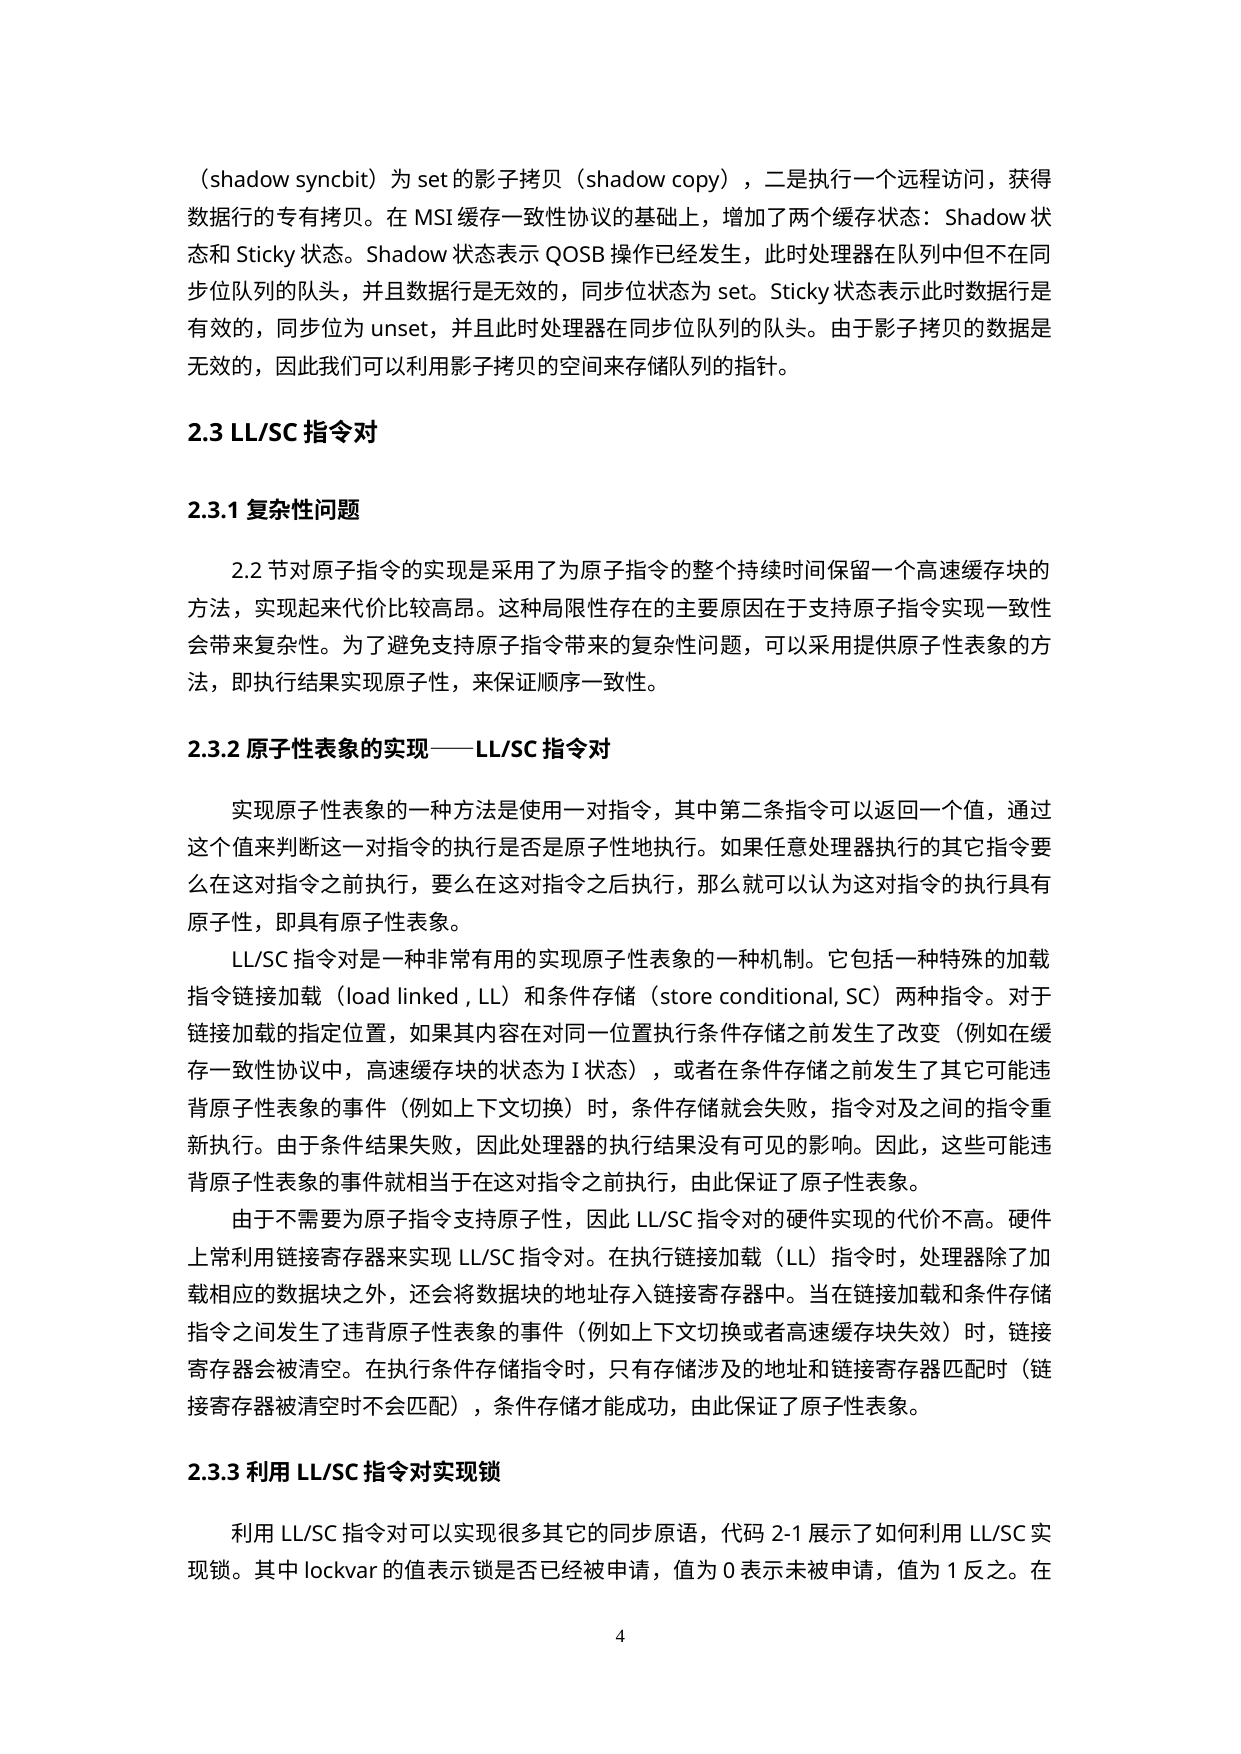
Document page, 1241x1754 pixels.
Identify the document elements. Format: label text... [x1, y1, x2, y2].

text 由于不需要为原子指令支持原子性，因此LL/SC指令对的硬件实现的代价不高。硬件上常利用链接寄存器来实现LL/SC指令对。在执行链接加载（LL）指令时，处理器除了加载相应的数据块之外，还会将数据块的地址存入链接寄存器中。当在链接加载和条件存储指令之间发生了违背原子性表象的事件（例如上下文切换或者高速缓存块失效）时，链接寄存器会被清空。在执行条件存储指令时，只有存储涉及的地址和链接寄存器匹配时（链接寄存器被清空时不会匹配），条件存储才能成功，由此保证了原子性表象。 [187, 1202, 1053, 1421]
text 2.2节对原子指令的实现是采用了为原子指令的整个持续时间保留一个高速缓存块的方法，实现起来代价比较高昂。这种局限性存在的主要原因在于支持原子指令实现一致性会带来复杂性。为了避免支持原子指令带来的复杂性问题，可以采用提供原子性表象的方法，即执行结果实现原子性，来保证顺序一致性。 [187, 553, 1053, 697]
subtitle 2.3.3 利用LL/SC指令对实现锁 [187, 1438, 1053, 1503]
subtitle 2.3 LL/SC指令对 [187, 398, 1053, 463]
subtitle 2.3.1 复杂性问题 [187, 476, 1053, 541]
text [187, 1516, 1053, 1586]
text 实现原子性表象的一种方法是使用一对指令，其中第二条指令可以返回一个值，通过这个值来判断这一对指令的执行是否是原子性地执行。如果任意处理器执行的其它指令要么在这对指令之前执行，要么在这对指令之后执行，那么就可以认为这对指令的执行具有原子性，即具有原子性表象。 [187, 792, 1053, 937]
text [187, 162, 1053, 381]
text LL/SC指令对是一种非常有用的实现原子性表象的一种机制。它包括一种特殊的加载指令链接加载（load linked , LL）和条件存储（store conditional, SC）两种指令。对于链接加载的指定位置，如果其内容在对同一位置执行条件存储之前发生了改变（例如在缓存一致性协议中，高速缓存块的状态为I状态），或者在条件存储之前发生了其它可能违背原子性表象的事件（例如上下文切换）时，条件存储就会失败，指令对及之间的指令重新执行。由于条件结果失败，因此处理器的执行结果没有可见的影响。因此，这些可能违背原子性表象的事件就相当于在这对指令之前执行，由此保证了原子性表象。 [187, 941, 1053, 1197]
subtitle 2.3.2 原子性表象的实现——LL/SC指令对 [187, 715, 1053, 780]
